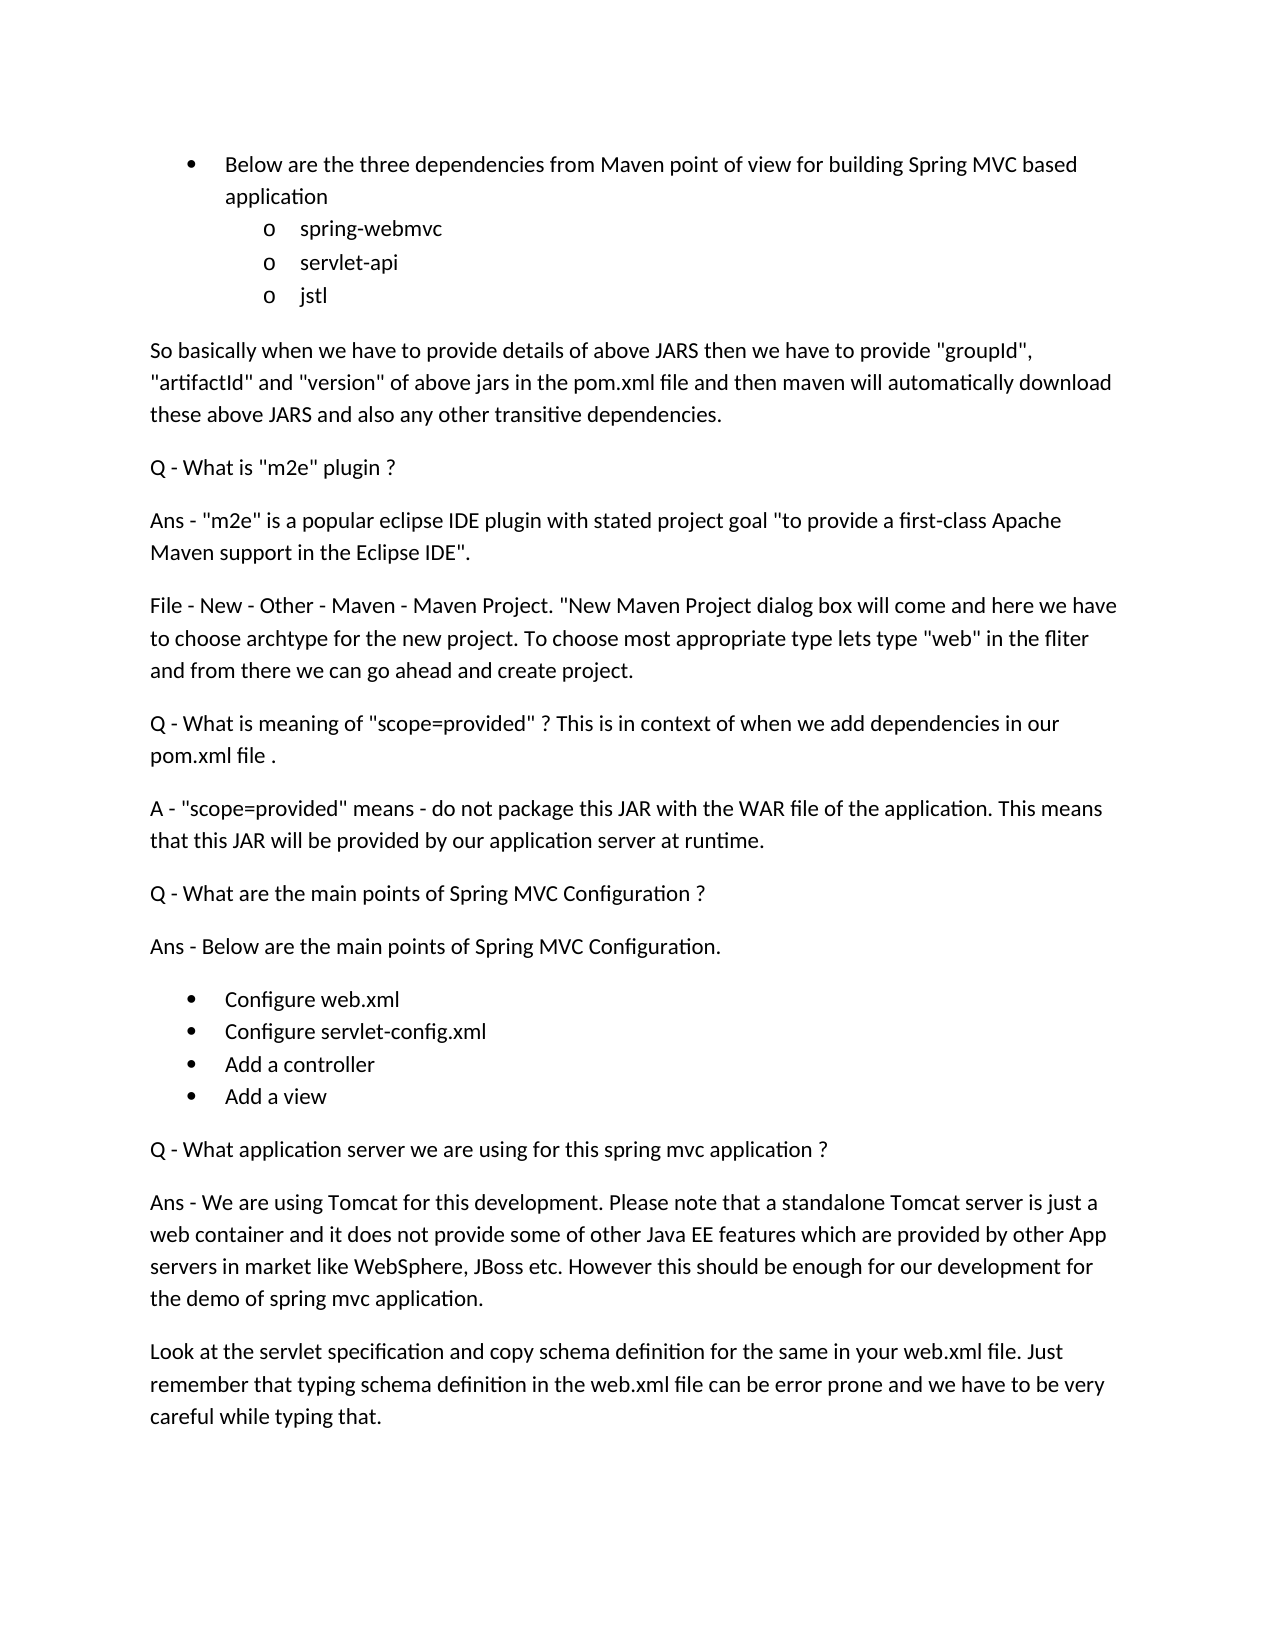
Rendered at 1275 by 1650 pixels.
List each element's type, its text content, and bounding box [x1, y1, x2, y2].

list Configure web.xml [187, 985, 1125, 1013]
list jstl [262, 281, 1125, 311]
list Below are the three dependencies from Maven point of view for building Spring MVC based application [187, 150, 1125, 210]
text Q - What application server we are using for this spring mvc application ? [150, 1135, 1125, 1163]
list Add a controller [187, 1050, 1125, 1078]
text So basically when we have to provide details of above JARS then we have to provide "groupId", "artifactId" and "version" of above jars in the pom.xml file and then maven will automatically download these above JARS and also any other transitive dependencies. [150, 336, 1125, 428]
text Q - What are the main points of Spring MVC Configuration ? [150, 879, 1125, 907]
list servlet-api [262, 248, 1125, 277]
text Q - What is meaning of "scope=provided" ? This is in context of when we add dependencies in our pom.xml file . [150, 709, 1125, 769]
text Ans - Below are the main points of Spring MVC Configuration. [150, 932, 1125, 960]
text Look at the servlet specification and copy schema definition for the same in your web.xml file. Just remember that typing schema definition in the web.xml file can be error prone and we have to be very careful while typing that. [150, 1337, 1125, 1430]
text Ans - "m2e" is a popular eclipse IDE plugin with stated project goal "to provide a first-class Apache Maven support in the Eclipse IDE". [150, 506, 1125, 566]
list spring-webmvc [262, 214, 1125, 243]
text Q - What is "m2e" plugin ? [150, 453, 1125, 481]
text A - "scope=provided" means - do not package this JAR with the WAR file of the application. This means that this JAR will be provided by our application server at runtime. [150, 794, 1125, 854]
list Add a view [187, 1082, 1125, 1110]
text File - New - Other - Maven - Maven Project. "New Maven Project dialog box will come and here we have to choose archtype for the new project. To choose most appropriate type lets type "web" in the fliter and from there we can go ahead and create project. [150, 591, 1125, 684]
text Ans - We are using Tomcat for this development. Please note that a standalone Tomcat server is just a web container and it does not provide some of other Java EE features which are provided by other App servers in market like WebSphere, JBoss etc. However this should be enough for our development for the demo of spring mvc application. [150, 1188, 1125, 1312]
list Configure servlet-config.xml [187, 1017, 1125, 1046]
